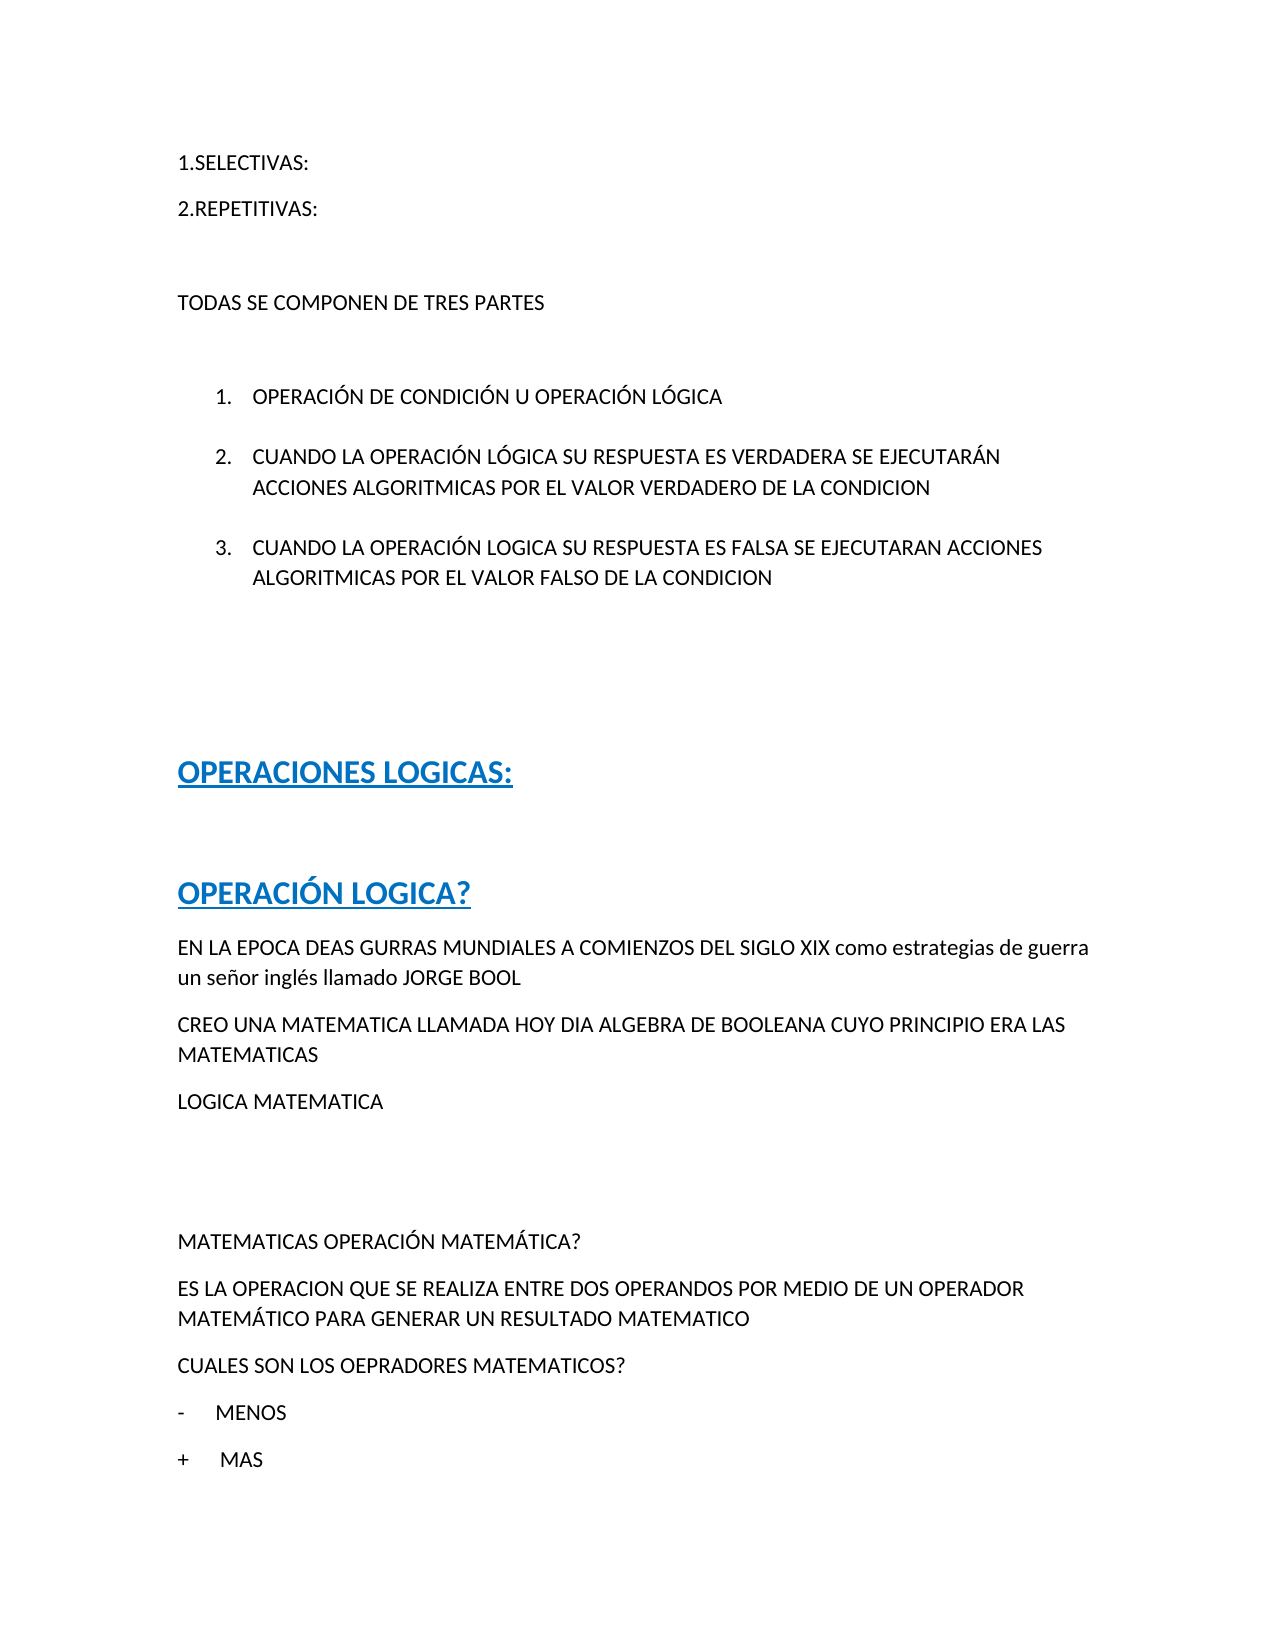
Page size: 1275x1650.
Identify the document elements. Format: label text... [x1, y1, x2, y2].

text CUALES SON LOS OEPRADORES MATEMATICOS? [177, 1351, 1098, 1379]
text CREO UNA MATEMATICA LLAMADA HOY DIA ALGEBRA DE BOOLEANA CUYO PRINCIPIO ERA LAS MATEMATICAS [177, 1010, 1098, 1068]
list CUANDO LA OPERACIÓN LÓGICA SU RESPUESTA ES VERDADERA SE EJECUTARÁN ACCIONES ALGORITMICAS POR EL VALOR VERDADERO DE LA CONDICION [215, 442, 1098, 501]
text OPERACIONES LOGICAS: [177, 751, 1098, 791]
text LOGICA MATEMATICA [177, 1087, 1098, 1115]
text 2.REPETITIVAS: [177, 194, 1098, 222]
text TODAS SE COMPONEN DE TRES PARTES [177, 288, 1098, 316]
text 1.SELECTIVAS: [177, 148, 1098, 176]
list OPERACIÓN DE CONDICIÓN U OPERACIÓN LÓGICA [215, 382, 1098, 410]
text EN LA EPOCA DEAS GURRAS MUNDIALES A COMIENZOS DEL SIGLO XIX como estrategias de guerra un señor inglés llamado JORGE BOOL [177, 933, 1098, 991]
text + MAS [177, 1445, 1098, 1473]
text - MENOS [177, 1398, 1098, 1426]
text MATEMATICAS OPERACIÓN MATEMÁTICA? [177, 1227, 1098, 1255]
text ES LA OPERACION QUE SE REALIZA ENTRE DOS OPERANDOS POR MEDIO DE UN OPERADOR MATEMÁTICO PARA GENERAR UN RESULTADO MATEMATICO [177, 1274, 1098, 1332]
text OPERACIÓN LOGICA? [177, 872, 1098, 913]
list CUANDO LA OPERACIÓN LOGICA SU RESPUESTA ES FALSA SE EJECUTARAN ACCIONES ALGORITMICAS POR EL VALOR FALSO DE LA CONDICION [215, 533, 1098, 591]
